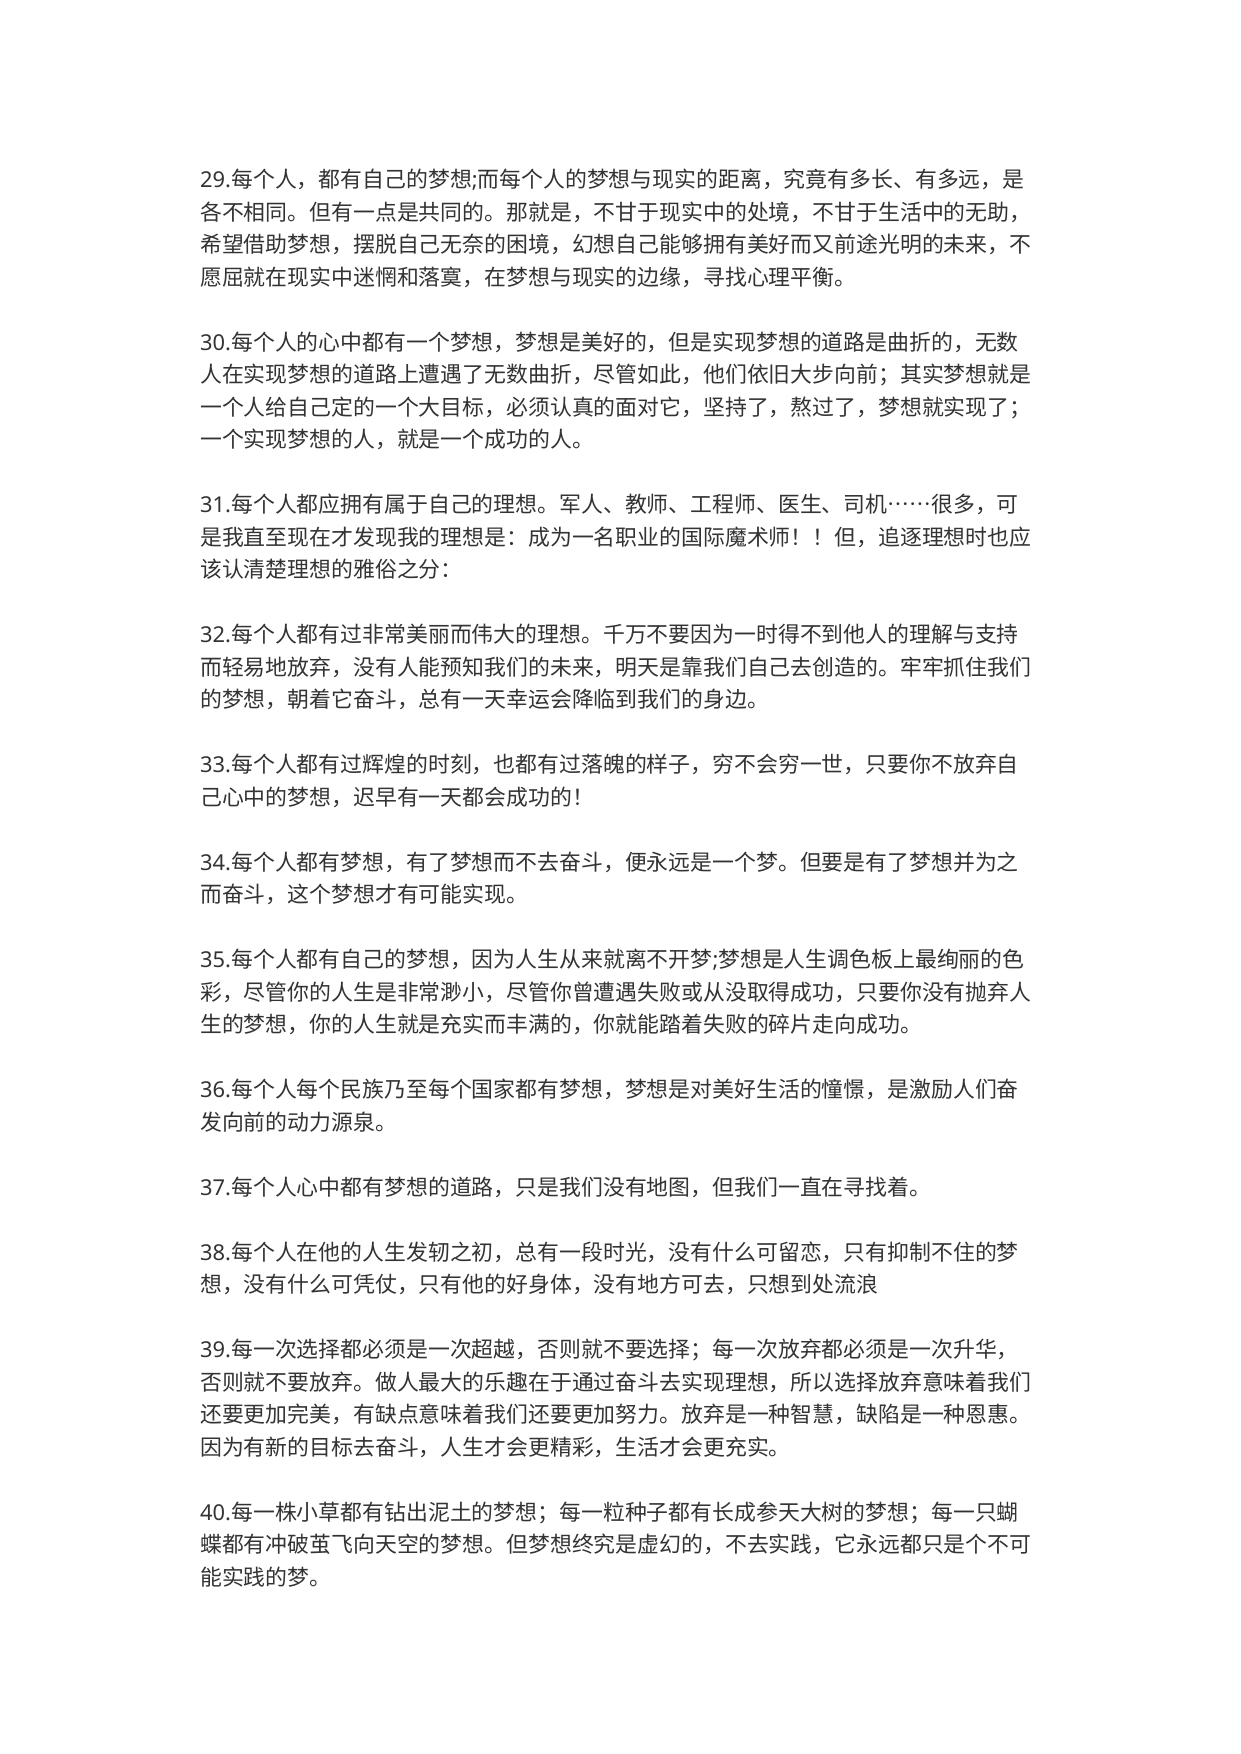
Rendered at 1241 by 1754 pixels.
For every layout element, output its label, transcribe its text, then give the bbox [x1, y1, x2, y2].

text 32.每个人都有过非常美丽而伟大的理想。千万不要因为一时得不到他人的理解与支持而轻易地放弃，没有人能预知我们的未来，明天是靠我们自己去创造的。牢牢抓住我们的梦想，朝着它奋斗，总有一天幸运会降临到我们的身边。 [200, 617, 1040, 714]
text 35.每个人都有自己的梦想，因为人生从来就离不开梦;梦想是人生调色板上最绚丽的色彩，尽管你的人生是非常渺小，尽管你曾遭遇失败或从没取得成功，只要你没有抛弃人生的梦想，你的人生就是充实而丰满的，你就能踏着失败的碎片走向成功。 [200, 942, 1040, 1039]
text 40.每一株小草都有钻出泥土的梦想；每一粒种子都有长成参天大树的梦想；每一只蝴蝶都有冲破茧飞向天空的梦想。但梦想终究是虚幻的，不去实践，它永远都只是个不可能实践的梦。 [200, 1494, 1040, 1592]
text 37.每个人心中都有梦想的道路，只是我们没有地图，但我们一直在寻找着。 [200, 1169, 1040, 1202]
text 39.每一次选择都必须是一次超越，否则就不要选择；每一次放弃都必须是一次升华，否则就不要放弃。做人最大的乐趣在于通过奋斗去实现理想，所以选择放弃意味着我们还要更加完美，有缺点意味着我们还要更加努力。放弃是一种智慧，缺陷是一种恩惠。因为有新的目标去奋斗，人生才会更精彩，生活才会更充实。 [200, 1332, 1040, 1462]
text 29.每个人，都有自己的梦想;而每个人的梦想与现实的距离，究竟有多长、有多远，是各不相同。但有一点是共同的。那就是，不甘于现实中的处境，不甘于生活中的无助，希望借助梦想，摆脱自己无奈的困境，幻想自己能够拥有美好而又前途光明的未来，不愿屈就在现实中迷惘和落寞，在梦想与现实的边缘，寻找心理平衡。 [200, 162, 1040, 292]
text 30.每个人的心中都有一个梦想，梦想是美好的，但是实现梦想的道路是曲折的，无数人在实现梦想的道路上遭遇了无数曲折，尽管如此，他们依旧大步向前；其实梦想就是一个人给自己定的一个大目标，必须认真的面对它，坚持了，熬过了，梦想就实现了；一个实现梦想的人，就是一个成功的人。 [200, 324, 1040, 454]
text 38.每个人在他的人生发轫之初，总有一段时光，没有什么可留恋，只有抑制不住的梦想，没有什么可凭仗，只有他的好身体，没有地方可去，只想到处流浪 [200, 1234, 1040, 1299]
text 36.每个人每个民族乃至每个国家都有梦想，梦想是对美好生活的憧憬，是激励人们奋发向前的动力源泉。 [200, 1072, 1040, 1137]
text 33.每个人都有过辉煌的时刻，也都有过落魄的样子，穷不会穷一世，只要你不放弃自己心中的梦想，迟早有一天都会成功的！ [200, 747, 1040, 812]
text 31.每个人都应拥有属于自己的理想。军人、教师、工程师、医生、司机……很多，可是我直至现在才发现我的理想是：成为一名职业的国际魔术师！！但，追逐理想时也应该认清楚理想的雅俗之分： [200, 487, 1040, 584]
text 34.每个人都有梦想，有了梦想而不去奋斗，便永远是一个梦。但要是有了梦想并为之而奋斗，这个梦想才有可能实现。 [200, 844, 1040, 909]
